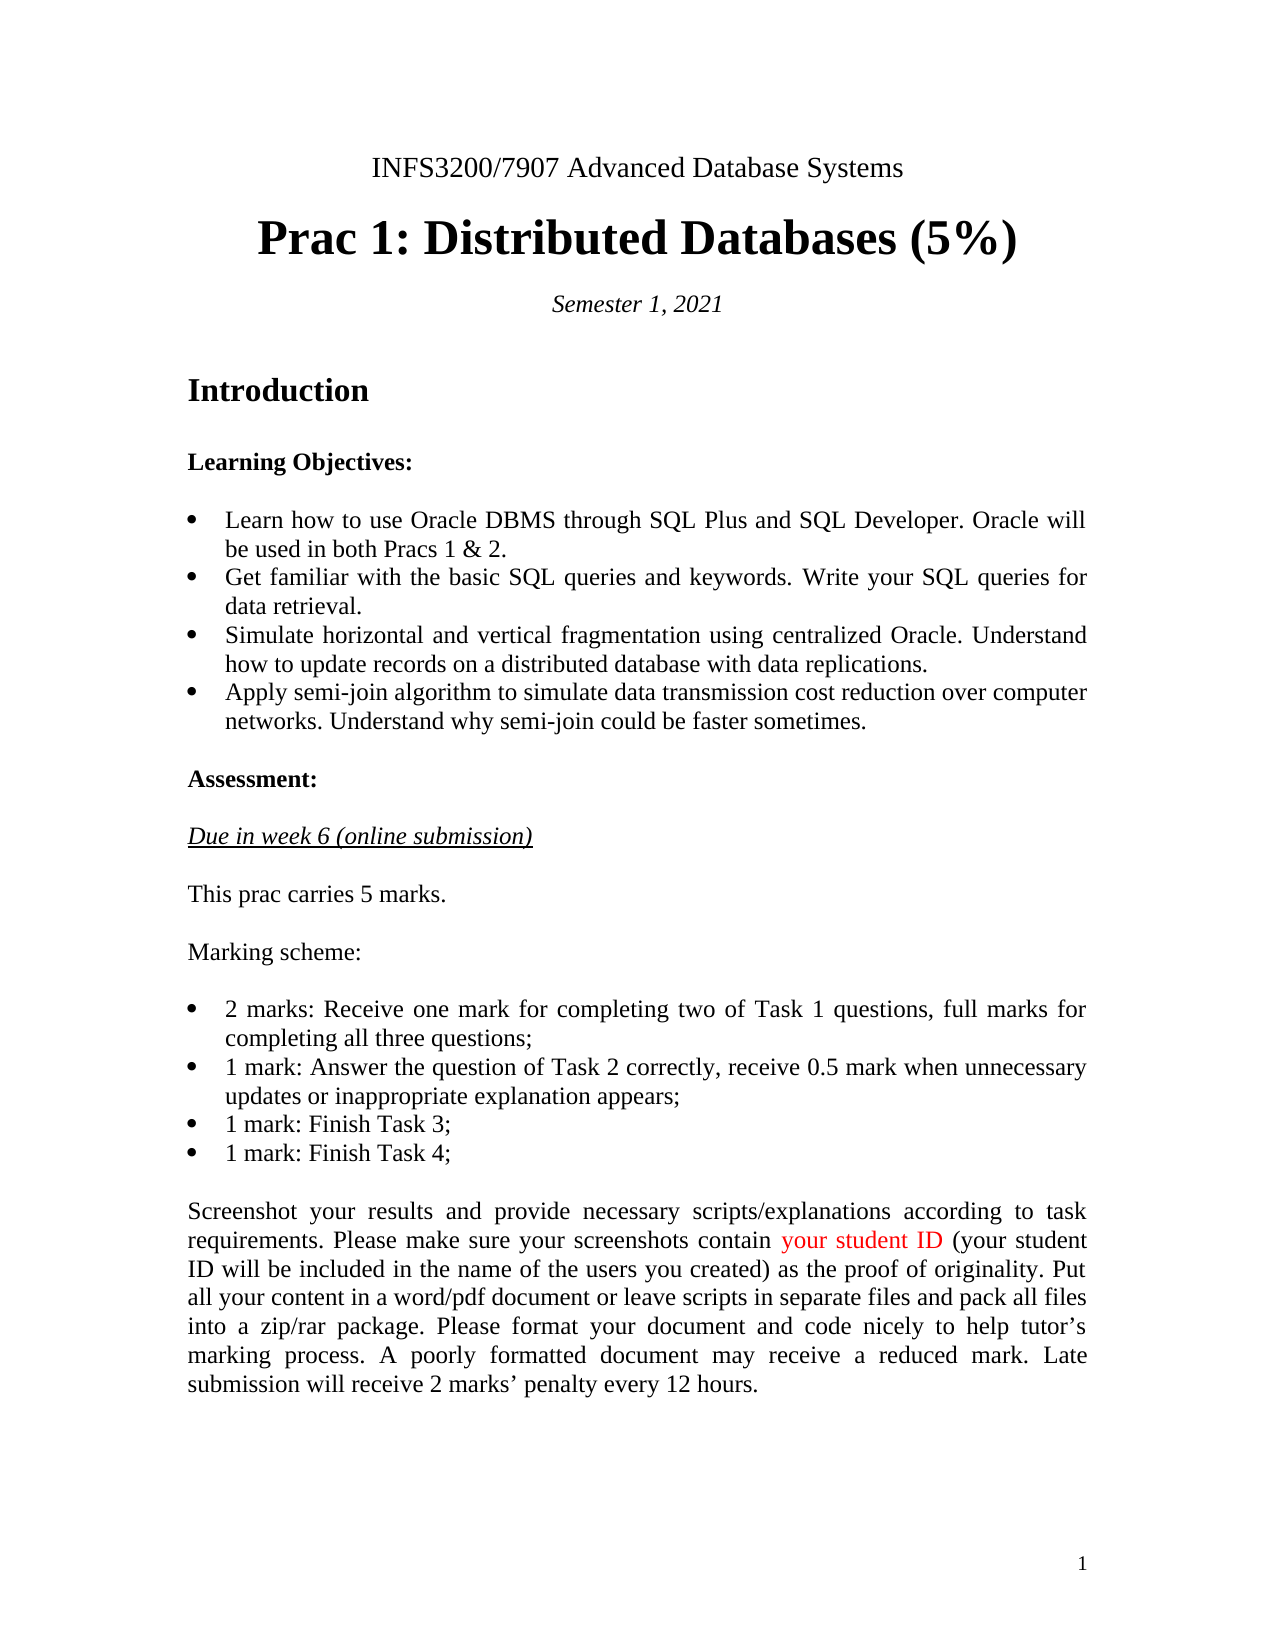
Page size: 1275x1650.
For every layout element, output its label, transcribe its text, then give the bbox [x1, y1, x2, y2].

list Apply semi-join algorithm to simulate data transmission cost reduction over computer networks. Understand why semi-join could be faster sometimes. [187, 677, 1087, 735]
list 2 marks: Receive one mark for completing two of Task 1 questions, full marks for completing all three questions; [187, 994, 1087, 1052]
text Marking scheme: [187, 937, 1087, 965]
list Get familiar with the basic SQL queries and keywords. Write your SQL queries for data retrieval. [187, 562, 1087, 620]
subtitle Prac 1: Distributed Databases (5%) [187, 208, 1087, 265]
list Simulate horizontal and vertical fragmentation using centralized Oracle. Understand how to update records on a distributed database with data replications. [187, 620, 1087, 677]
title INFS3200/7907 Advanced Database Systems [187, 150, 1087, 183]
text This prac carries 5 marks. [187, 879, 1087, 907]
subtitle Semester 1, 2021 [187, 289, 1087, 318]
text Assessment: [187, 764, 1087, 792]
text Introduction [187, 371, 1087, 409]
list 1 mark: Finish Task 4; [187, 1138, 1087, 1167]
text Due in week 6 (online submission) [187, 821, 1087, 850]
list Learn how to use Oracle DBMS through SQL Plus and SQL Developer. Oracle will be used in both Pracs 1 & 2. [187, 505, 1087, 562]
text Screenshot your results and provide necessary scripts/explanations according to task requirements. Please make sure your screenshots contain your student ID (your student ID will be included in the name of the users you created) as the proof of originality. Put all your content in a word/pdf document or leave scripts in separate files and pack all files into a zip/rar package. Please format your document and code nicely to help tutor’s marking process. A poorly formatted document may receive a reduced mark. Late submission will receive 2 marks’ penalty every 12 hours. [187, 1196, 1087, 1397]
list 1 mark: Finish Task 3; [187, 1109, 1087, 1138]
text Learning Objectives: [187, 447, 1087, 476]
list 1 mark: Answer the question of Task 2 correctly, receive 0.5 mark when unnecessary updates or inappropriate explanation appears; [187, 1052, 1087, 1109]
